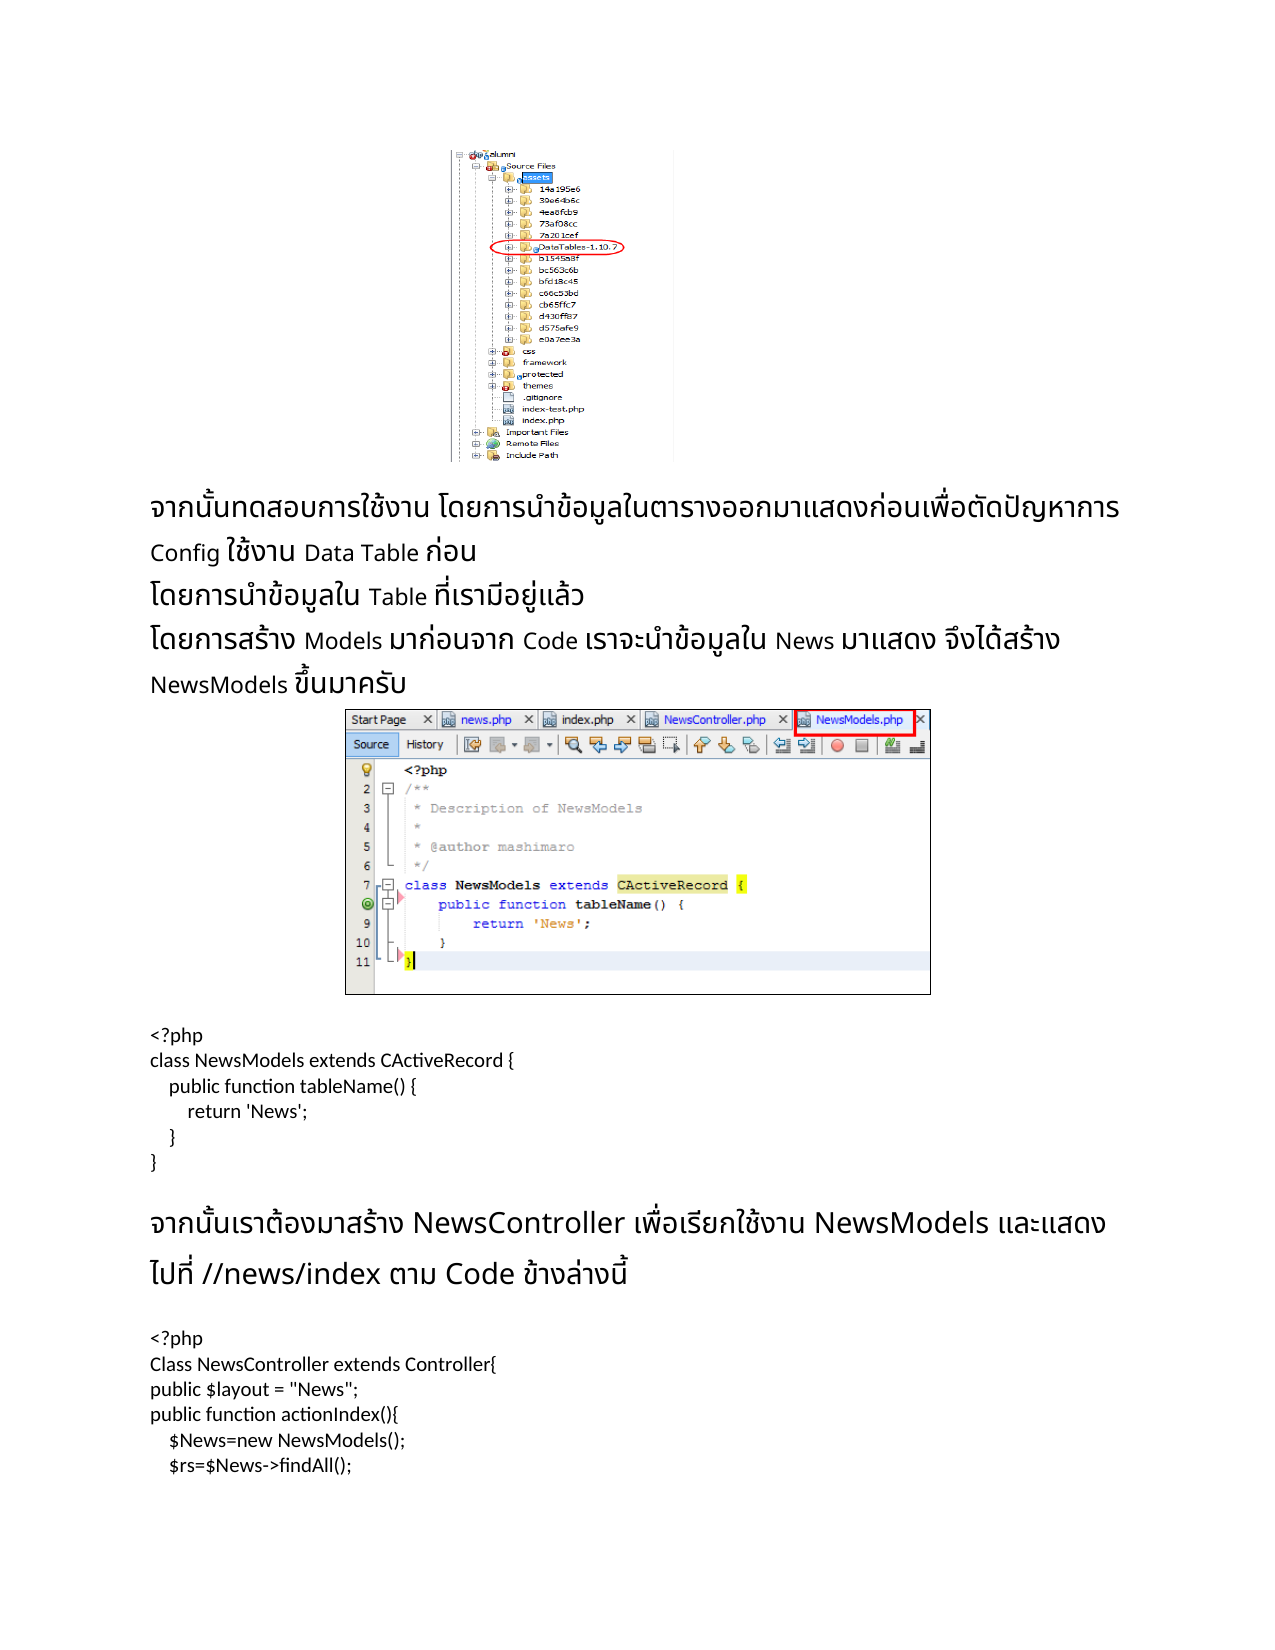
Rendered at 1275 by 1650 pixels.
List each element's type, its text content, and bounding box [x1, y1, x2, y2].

text Class NewsController extends Controller{ [150, 1351, 1125, 1376]
text โดยการสร้าง Models มาก่อนจาก Code เราจะนำข้อมูลใน News มาแสดง จึงได้สร้าง NewsModels ขึ้นมาครับ [150, 618, 1125, 707]
picture [346, 710, 930, 994]
text public $layout = "News"; [150, 1376, 1125, 1402]
picture [450, 150, 674, 462]
text return 'News'; [150, 1098, 1125, 1124]
text class NewsModels extends CActiveRecord { [150, 1048, 1125, 1073]
text $News=new NewsModels(); [150, 1427, 1125, 1452]
text โดยการนำข้อมูลใน Table ที่เรามีอยู่แล้ว [150, 574, 1125, 618]
text } [150, 1124, 1125, 1149]
text <?php [150, 1022, 1125, 1048]
text public function actionIndex(){ [150, 1402, 1125, 1427]
text $rs=$News->findAll(); [150, 1452, 1125, 1478]
text public function tableName() { [150, 1073, 1125, 1098]
text จากนั้นเราต้องมาสร้าง NewsController เพื่อเรียกใช้งาน NewsModels และแสดงไปที่ //news/index ตาม Code ข้างล่างนี้ [150, 1203, 1125, 1298]
text จากนั้นทดสอบการใช้งาน โดยการนำข้อมูลในตารางออกมาแสดงก่อนเพื่อตัดปัญหาการ Config ใช้งาน Data Table ก่อน [150, 486, 1125, 574]
text } [150, 1149, 1125, 1175]
text <?php [150, 1325, 1125, 1351]
